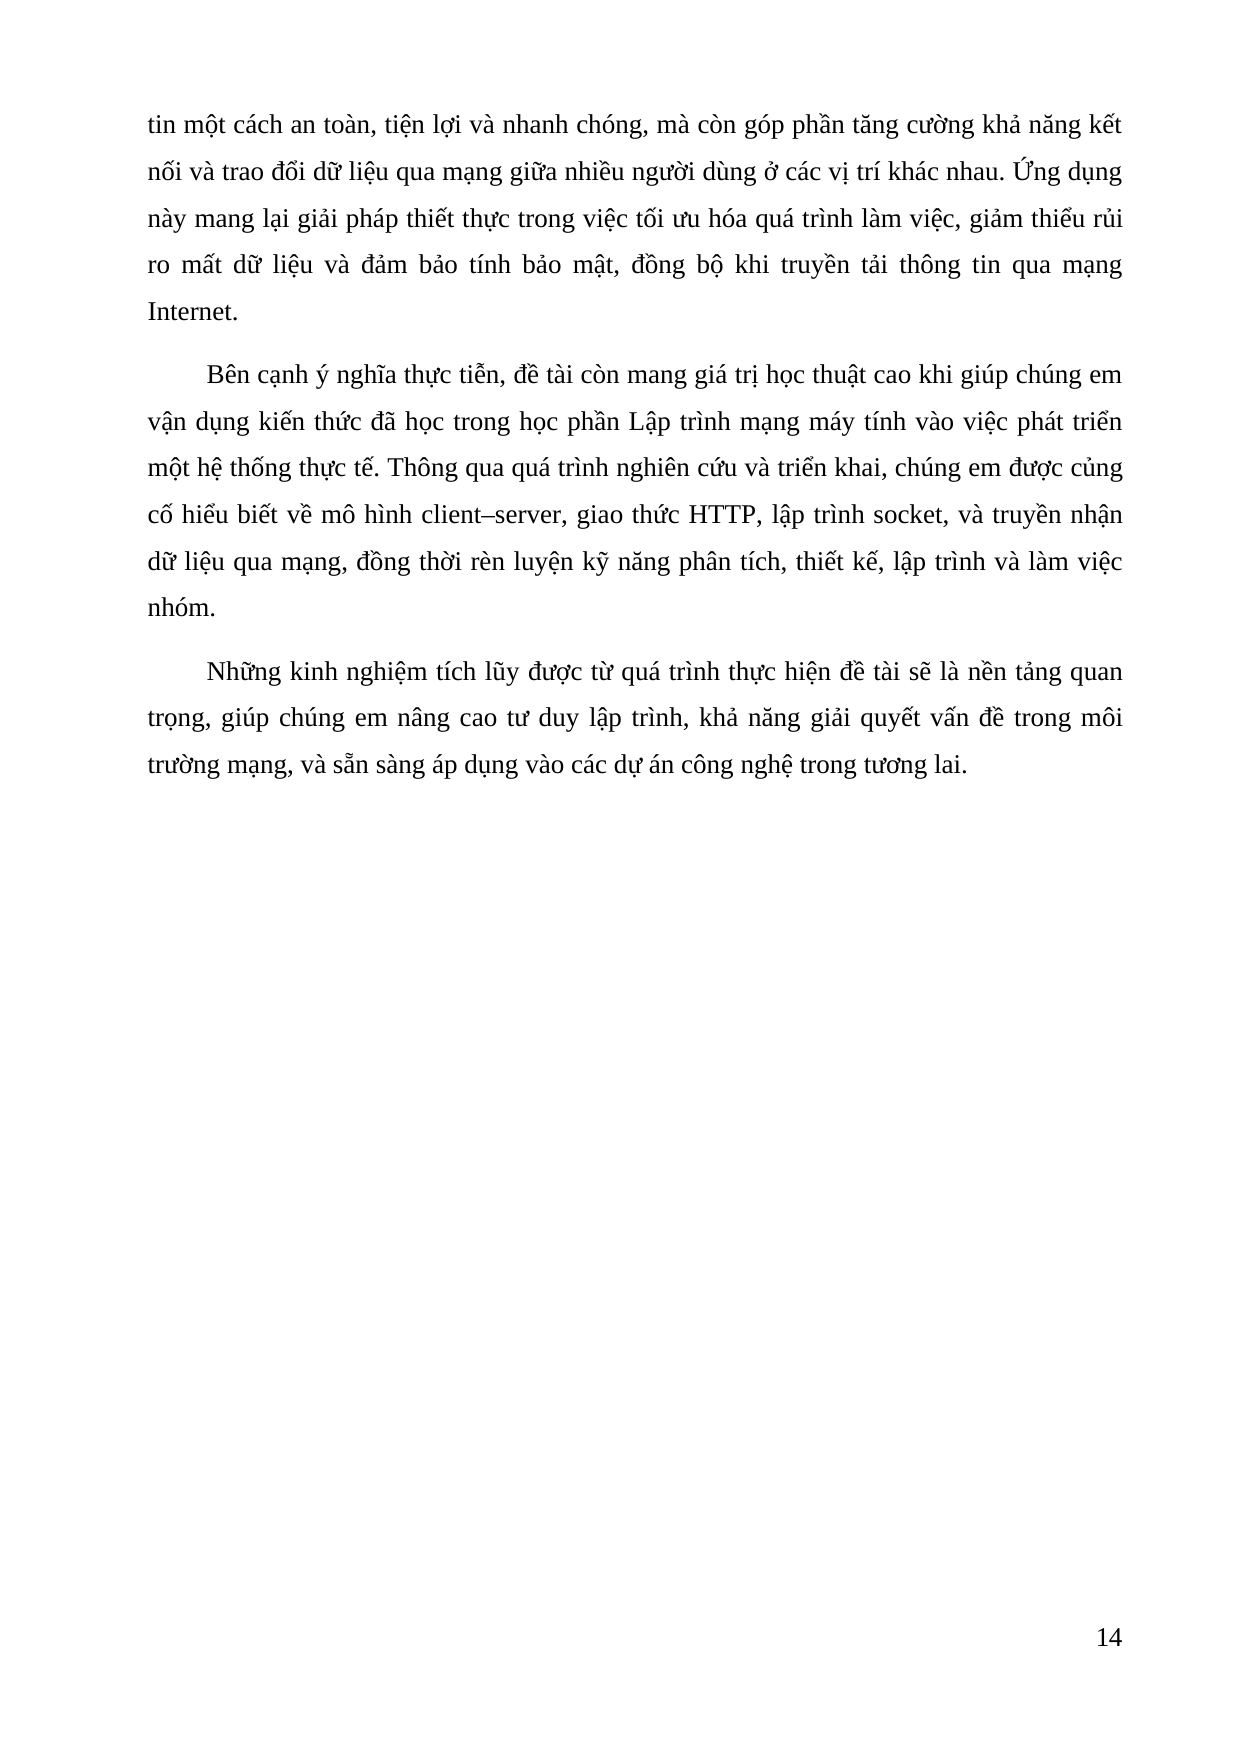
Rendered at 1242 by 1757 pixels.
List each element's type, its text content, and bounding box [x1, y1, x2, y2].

text Những kinh nghiệm tích lũy được từ quá trình thực hiện đề tài sẽ là nền tảng quan trọng, giúp chúng em nâng cao tư duy lập trình, khả năng giải quyết vấn đề trong môi trường mạng, và sẵn sàng áp dụng vào các dự án công nghệ trong tương lai. [147, 654, 1124, 779]
text Bên cạnh ý nghĩa thực tiễn, đề tài còn mang giá trị học thuật cao khi giúp chúng em vận dụng kiến thức đã học trong học phần Lập trình mạng máy tính vào việc phát triển một hệ thống thực tế. Thông qua quá trình nghiên cứu và triển khai, chúng em được củng cố hiểu biết về mô hình client–server, giao thức HTTP, lập trình socket, và truyền nhận dữ liệu qua mạng, đồng thời rèn luyện kỹ năng phân tích, thiết kế, lập trình và làm việc nhóm. [147, 358, 1124, 623]
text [147, 108, 1124, 326]
